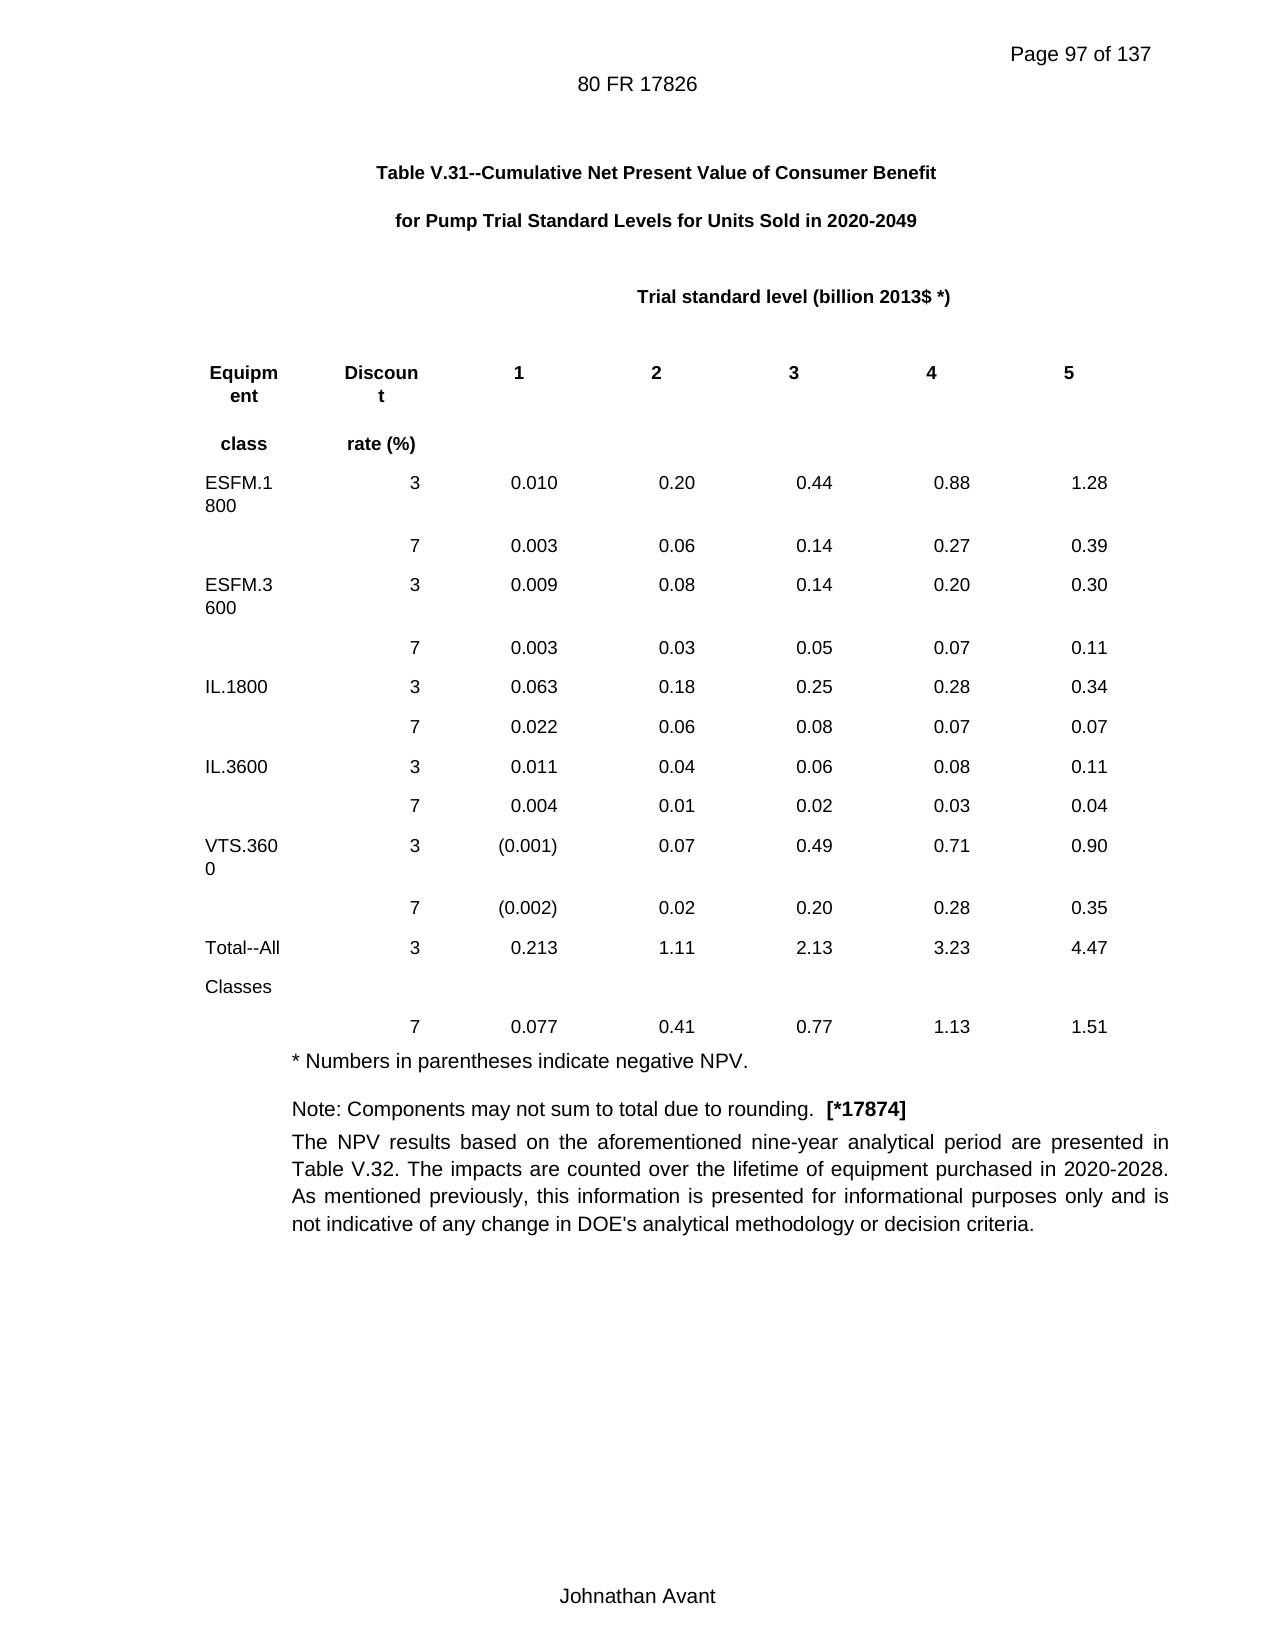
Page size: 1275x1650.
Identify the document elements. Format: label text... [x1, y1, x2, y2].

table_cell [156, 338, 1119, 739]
text * Numbers in parentheses indicate negative NPV. [292, 1046, 1171, 1073]
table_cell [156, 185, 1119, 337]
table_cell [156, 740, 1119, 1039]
text Note: Components may not sum to total due to rounding. [*17874] [292, 1094, 1171, 1121]
text The NPV results based on the aforementioned nine-year analytical period are presented in Table V.32. The impacts are counted over the lifetime of equipment purchased in 2020-2028. As mentioned previously, this information is presented for informational purposes only and is not indicative of any change in DOE's analytical methodology or decision criteria. [292, 1127, 1171, 1235]
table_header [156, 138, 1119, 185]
